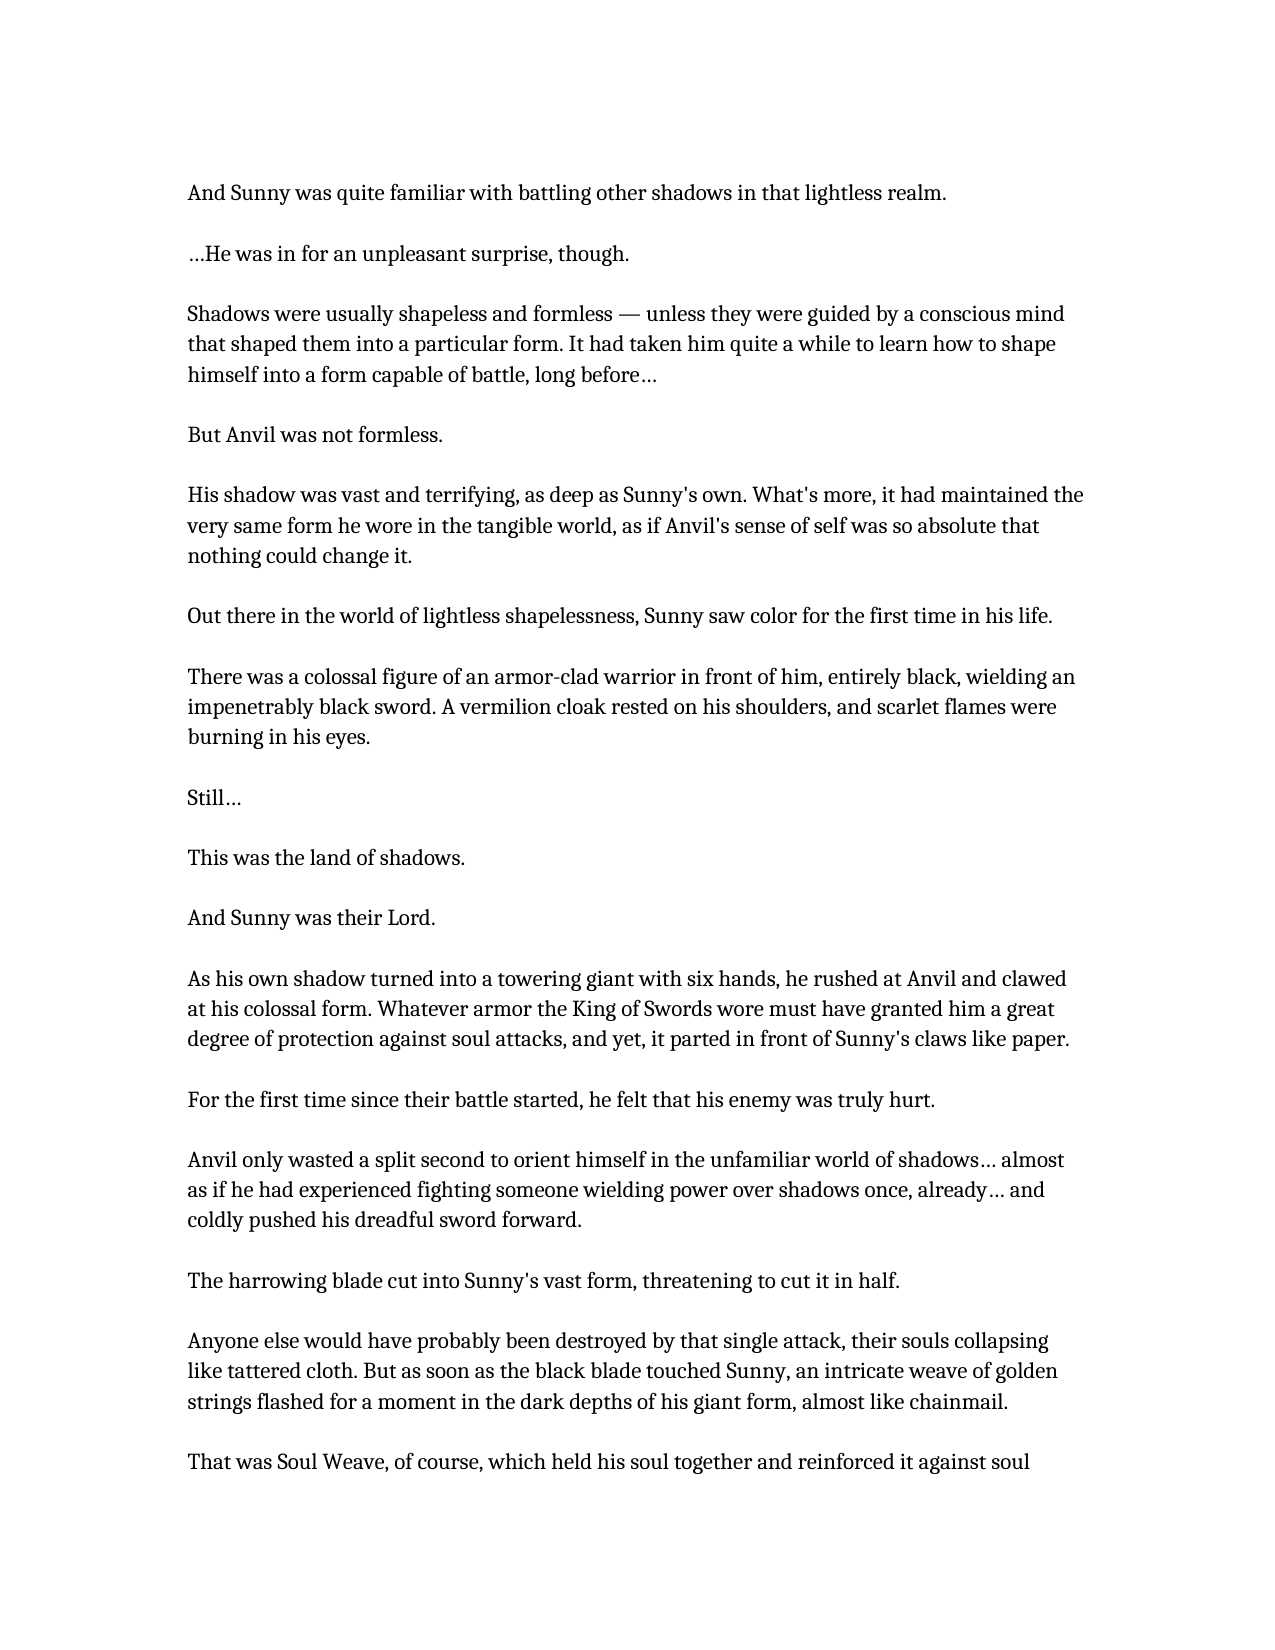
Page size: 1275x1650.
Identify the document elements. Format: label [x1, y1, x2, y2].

text [187, 150, 1087, 1475]
